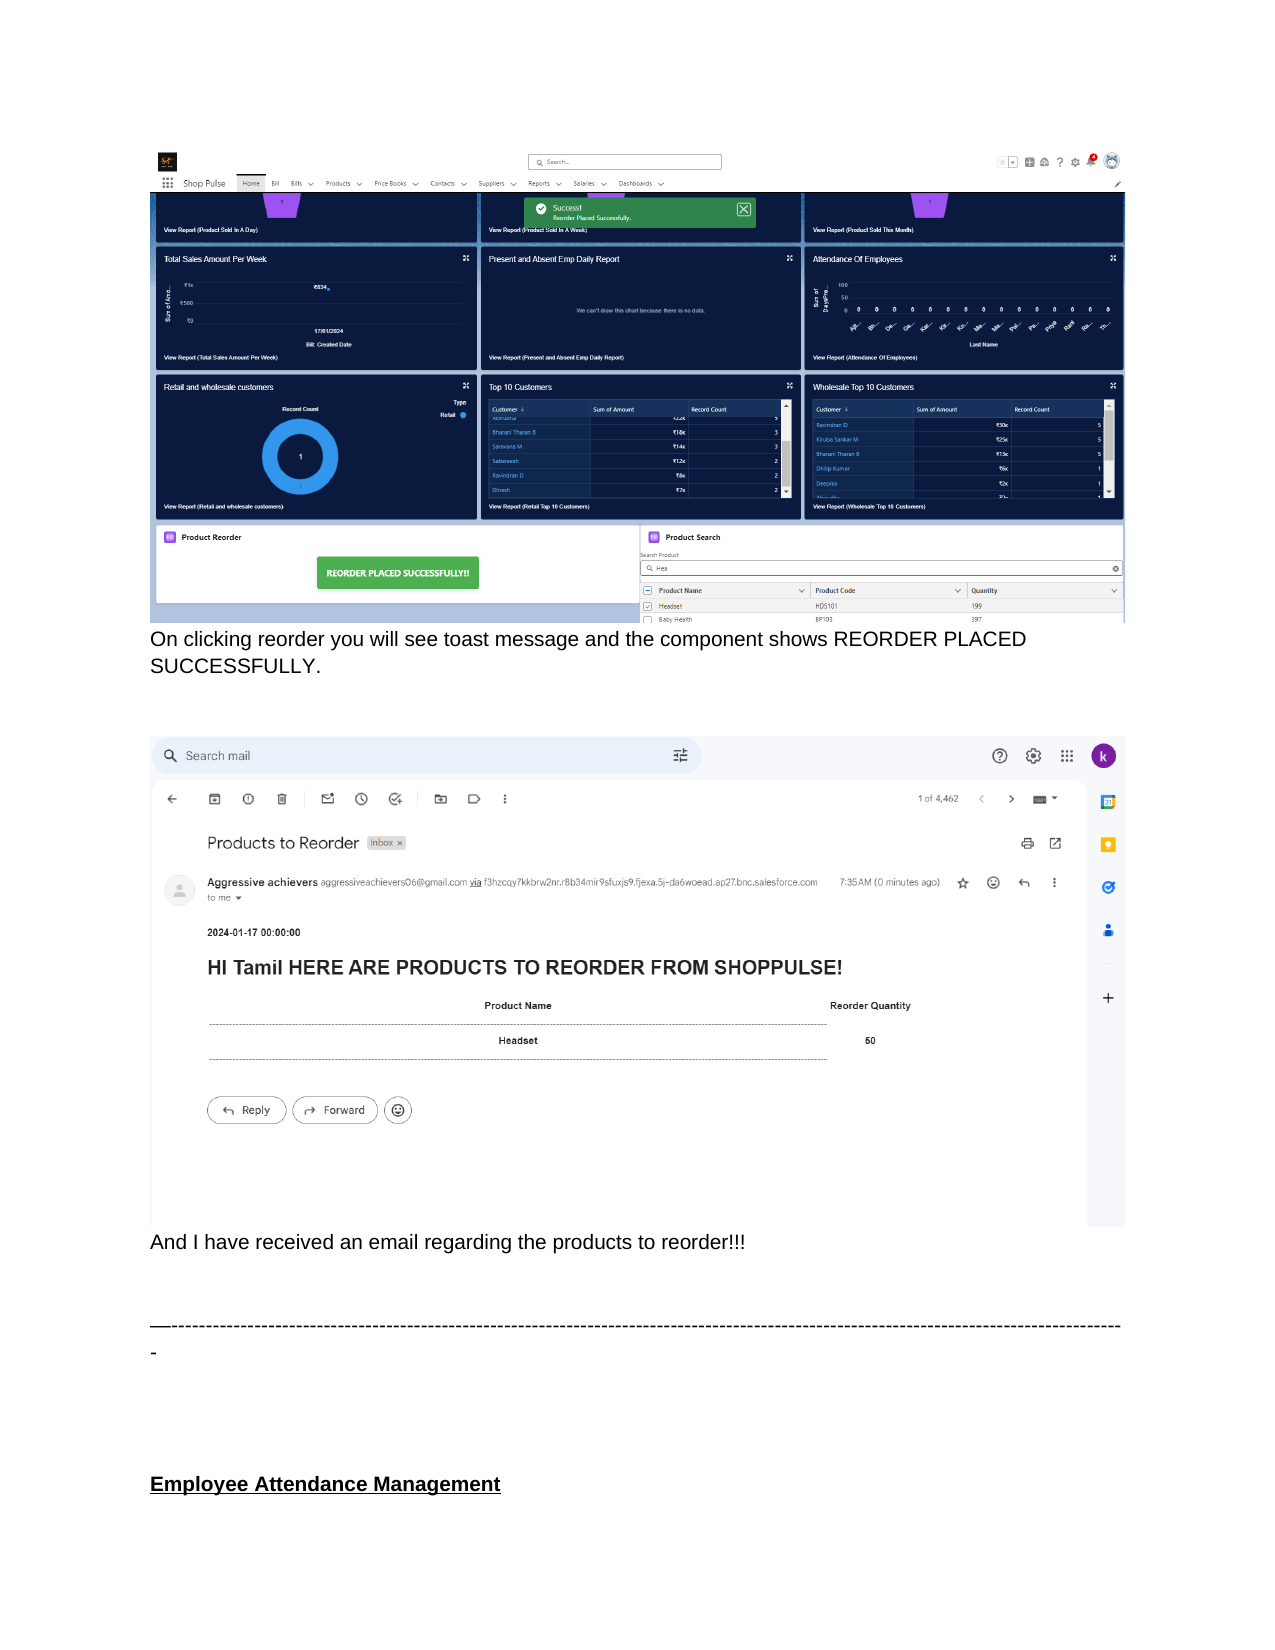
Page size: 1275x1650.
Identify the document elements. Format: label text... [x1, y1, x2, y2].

text And I have received an email regarding the products to reorder!!! [150, 1230, 1125, 1254]
text Employee Attendance Management [150, 1472, 1125, 1496]
picture [150, 736, 1125, 1227]
text —------------------------------------------------------------------------------------------------------------------------------------------ [150, 1313, 1125, 1364]
text On clicking reorder you will see toast message and the component shows REORDER PLACED SUCCESSFULLY. [150, 627, 1125, 678]
picture [150, 150, 1125, 623]
